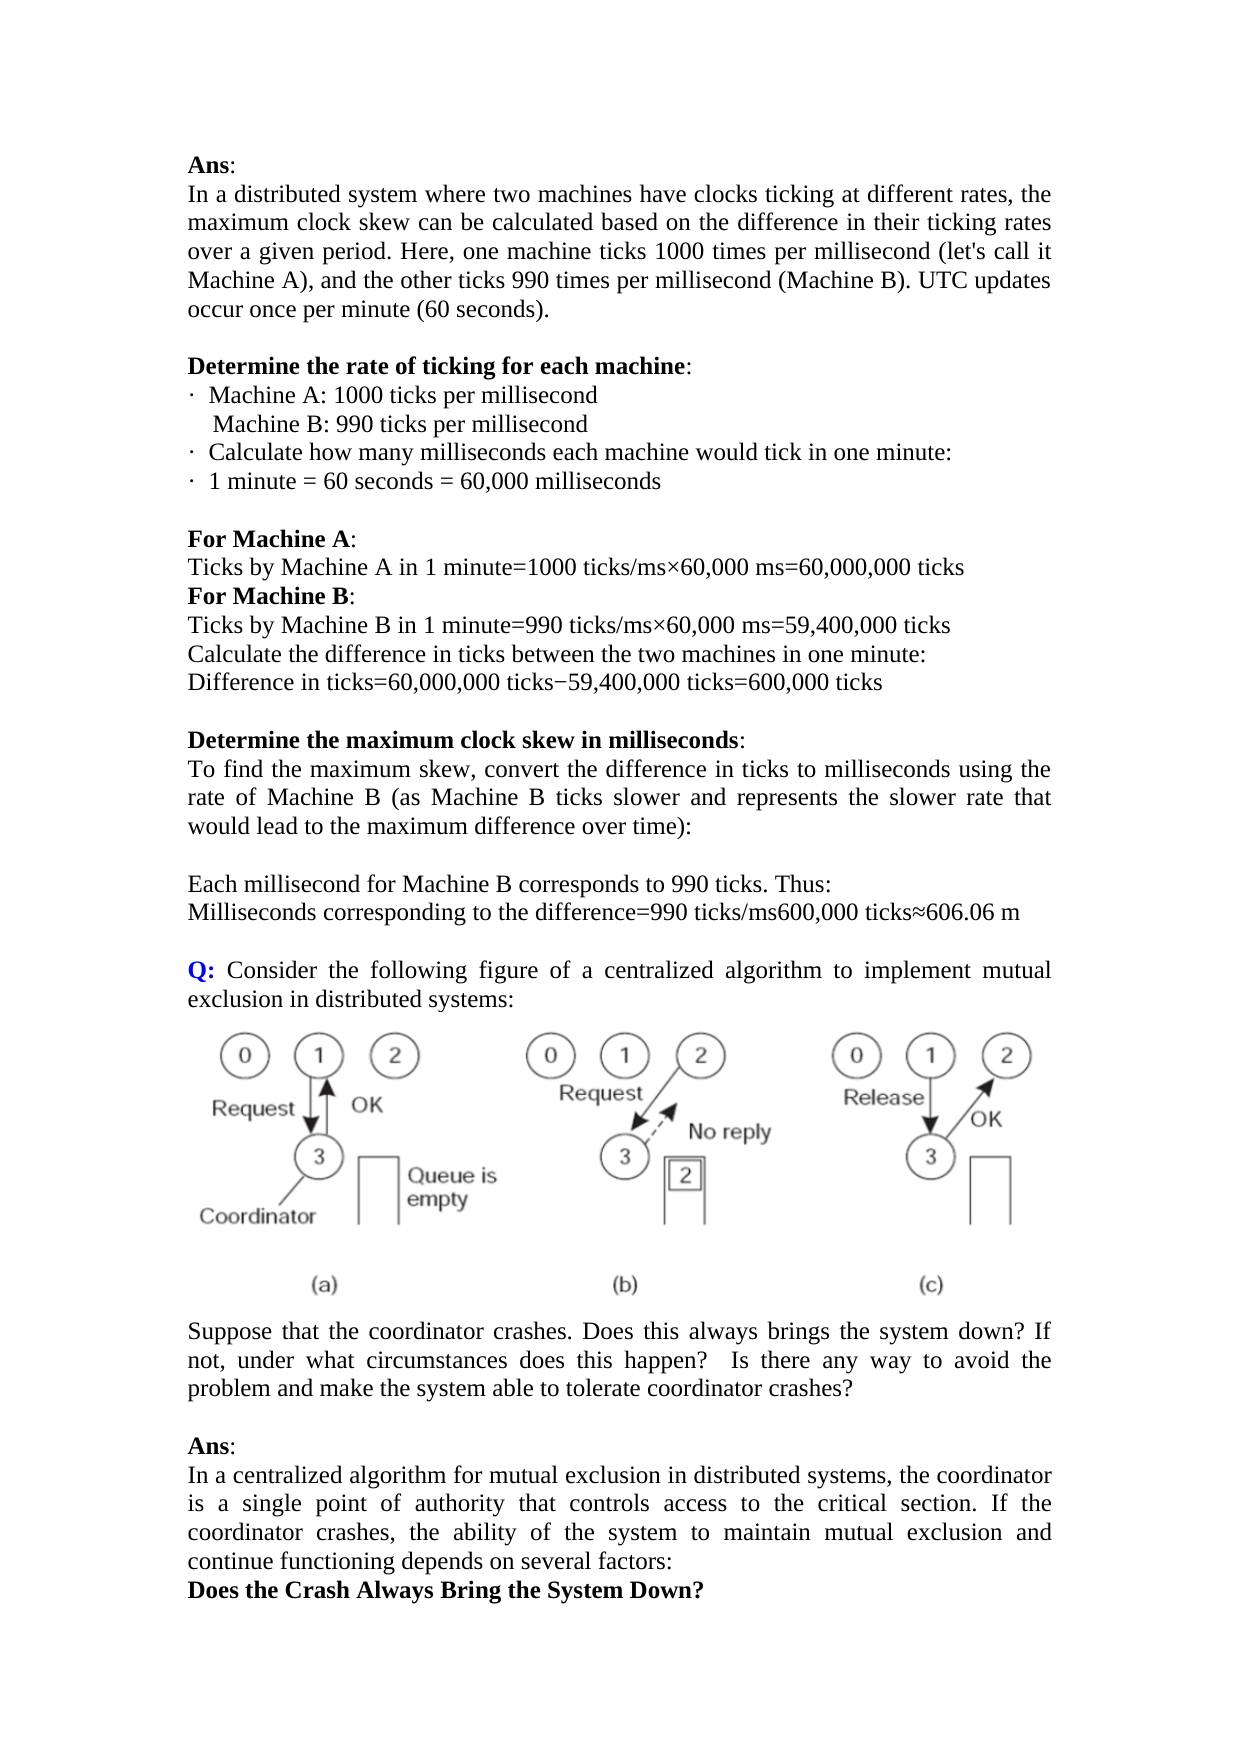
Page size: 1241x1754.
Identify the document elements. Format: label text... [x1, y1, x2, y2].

text To find the maximum skew, convert the difference in ticks to milliseconds using the rate of Machine B (as Machine B ticks slower and represents the slower rate that would lead to the maximum difference over time): [187, 754, 1053, 840]
text Each millisecond for Machine B corresponds to 990 ticks. Thus: [187, 869, 1053, 897]
text Calculate the difference in ticks between the two machines in one minute: [187, 639, 1053, 667]
text Ticks by Machine B in 1 minute=990 ticks/ms×60,000 ms=59,400,000 ticks [187, 610, 1053, 639]
text For Machine A: [187, 524, 1053, 552]
text Ticks by Machine A in 1 minute=1000 ticks/ms×60,000 ms=60,000,000 ticks [187, 552, 1053, 581]
text Suppose that the coordinator crashes. Does this always brings the system down? If not, under what circumstances does this happen? Is there any way to avoid the problem and make the system able to tolerate coordinator crashes? [187, 1316, 1053, 1402]
text Q: Consider the following figure of a centralized algorithm to implement mutual exclusion in distributed systems: [187, 955, 1053, 1012]
text · 1 minute = 60 seconds = 60,000 milliseconds [187, 466, 1053, 495]
text · Machine A: 1000 ticks per millisecond [187, 380, 1053, 409]
text Machine B: 990 ticks per millisecond [187, 409, 1053, 437]
text Determine the rate of ticking for each machine: [187, 351, 1053, 380]
text For Machine B: [187, 581, 1053, 610]
picture [187, 1012, 1052, 1316]
text In a centralized algorithm for mutual exclusion in distributed systems, the coordinator is a single point of authority that controls access to the critical section. If the coordinator crashes, the ability of the system to maintain mutual exclusion and continue functioning depends on several factors: [187, 1460, 1053, 1575]
text Does the Crash Always Bring the System Down? [187, 1575, 1053, 1603]
text In a distributed system where two machines have clocks ticking at different rates, the maximum clock skew can be calculated based on the difference in their ticking rates over a given period. Here, one machine ticks 1000 times per millisecond (let's call it Machine A), and the other ticks 990 times per millisecond (Machine B). UTC updates occur once per minute (60 seconds). [187, 179, 1053, 322]
text Milliseconds corresponding to the difference=990 ticks/ms600,000 ticks≈606.06 m [187, 897, 1053, 926]
text Determine the maximum clock skew in milliseconds: [187, 725, 1053, 754]
text · Calculate how many milliseconds each machine would tick in one minute: [187, 437, 1053, 466]
text Ans: [187, 150, 1053, 179]
text Ans: [187, 1431, 1053, 1460]
text Difference in ticks=60,000,000 ticks−59,400,000 ticks=600,000 ticks [187, 667, 1053, 696]
